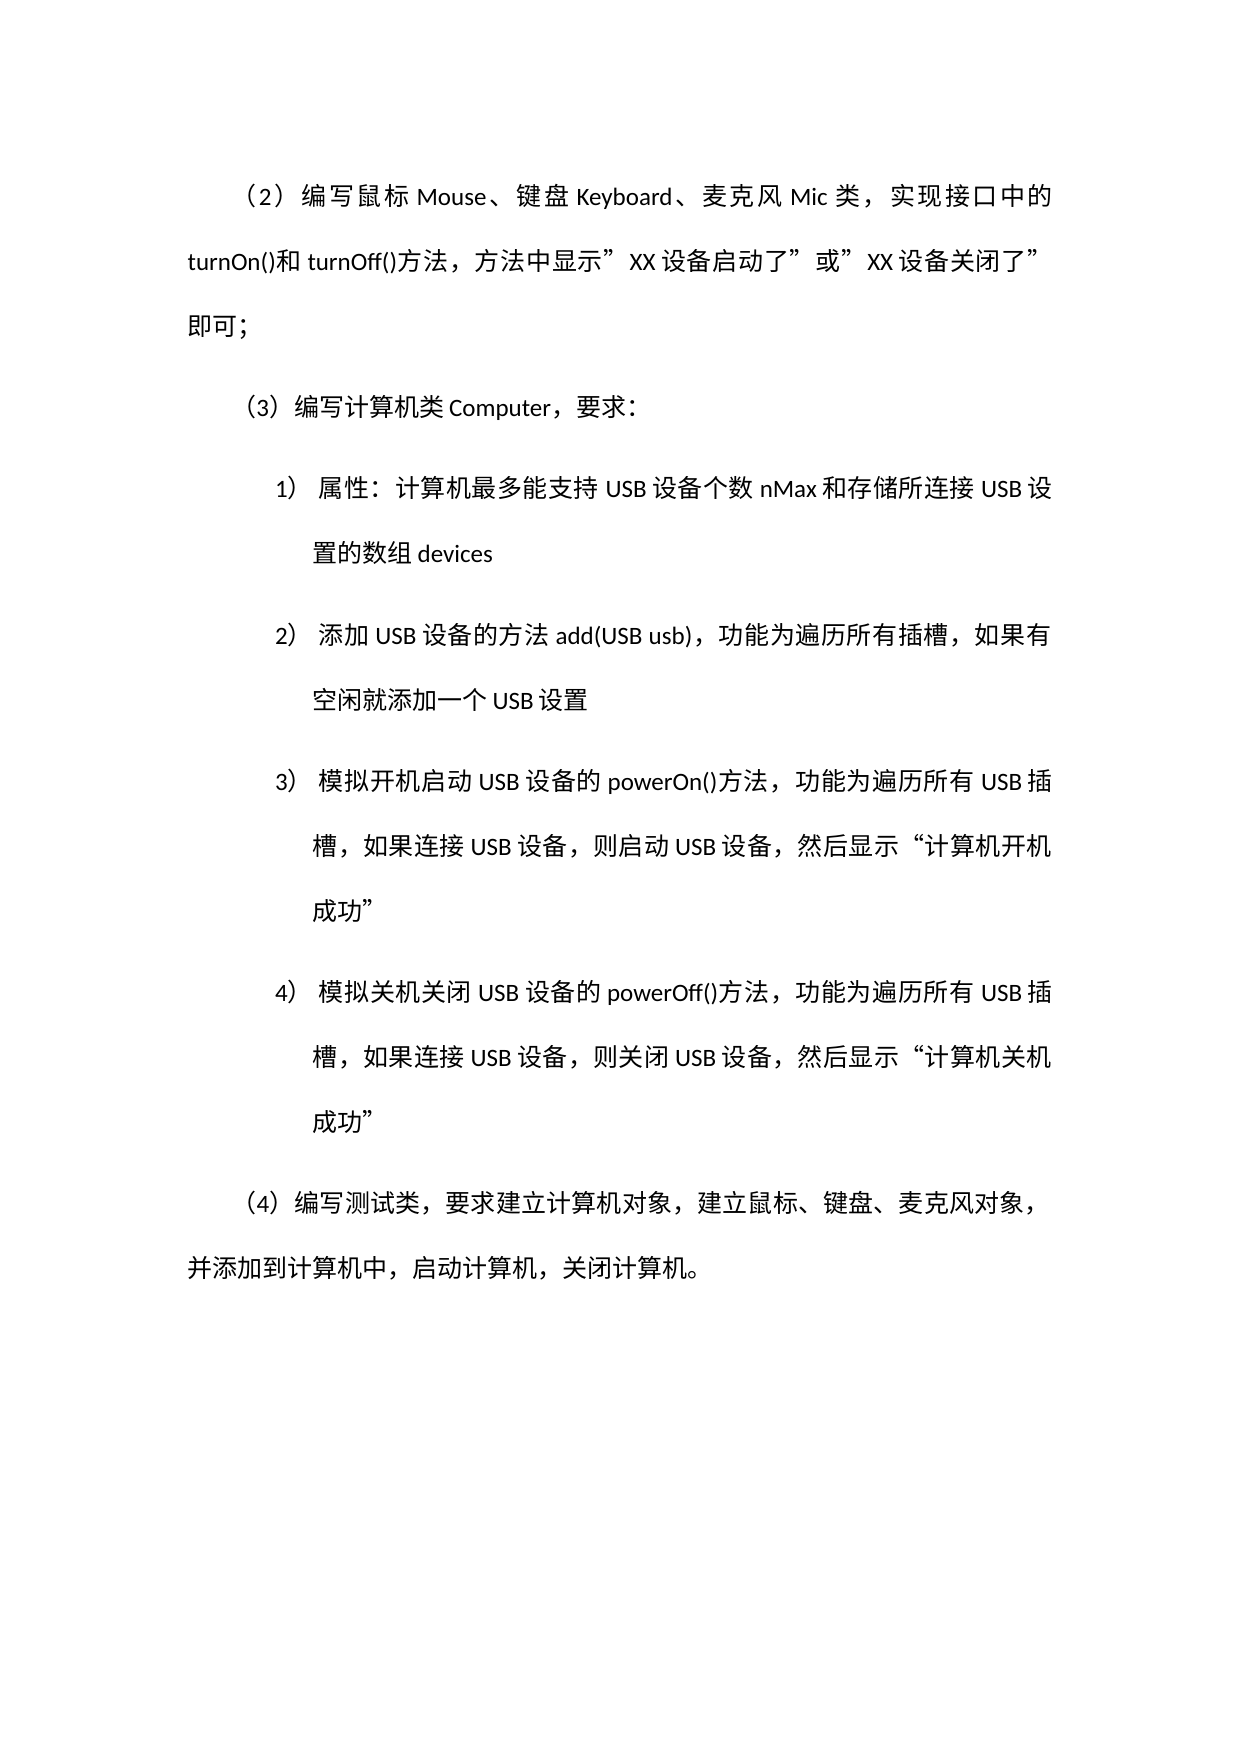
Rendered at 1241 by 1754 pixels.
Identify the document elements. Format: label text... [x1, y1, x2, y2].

list 模拟关机关闭USB设备的powerOff()方法，功能为遍历所有USB插槽，如果连接USB设备，则关闭USB设备，然后显示“计算机关机成功” [275, 958, 1053, 1153]
list 属性：计算机最多能支持USB设备个数nMax和存储所连接USB设置的数组devices [275, 454, 1053, 584]
text （2）编写鼠标Mouse、键盘Keyboard、麦克风Mic类，实现接口中的turnOn()和turnOff()方法，方法中显示”XX设备启动了”或”XX设备关闭了”即可； [187, 162, 1053, 357]
text （4）编写测试类，要求建立计算机对象，建立鼠标、键盘、麦克风对象，并添加到计算机中，启动计算机，关闭计算机。 [187, 1169, 1053, 1299]
text （3）编写计算机类Computer，要求： [187, 373, 1053, 438]
list 模拟开机启动USB设备的powerOn()方法，功能为遍历所有USB插槽，如果连接USB设备，则启动USB设备，然后显示“计算机开机成功” [275, 747, 1053, 942]
list 添加USB设备的方法add(USB usb)，功能为遍历所有插槽，如果有空闲就添加一个USB设置 [275, 601, 1053, 731]
